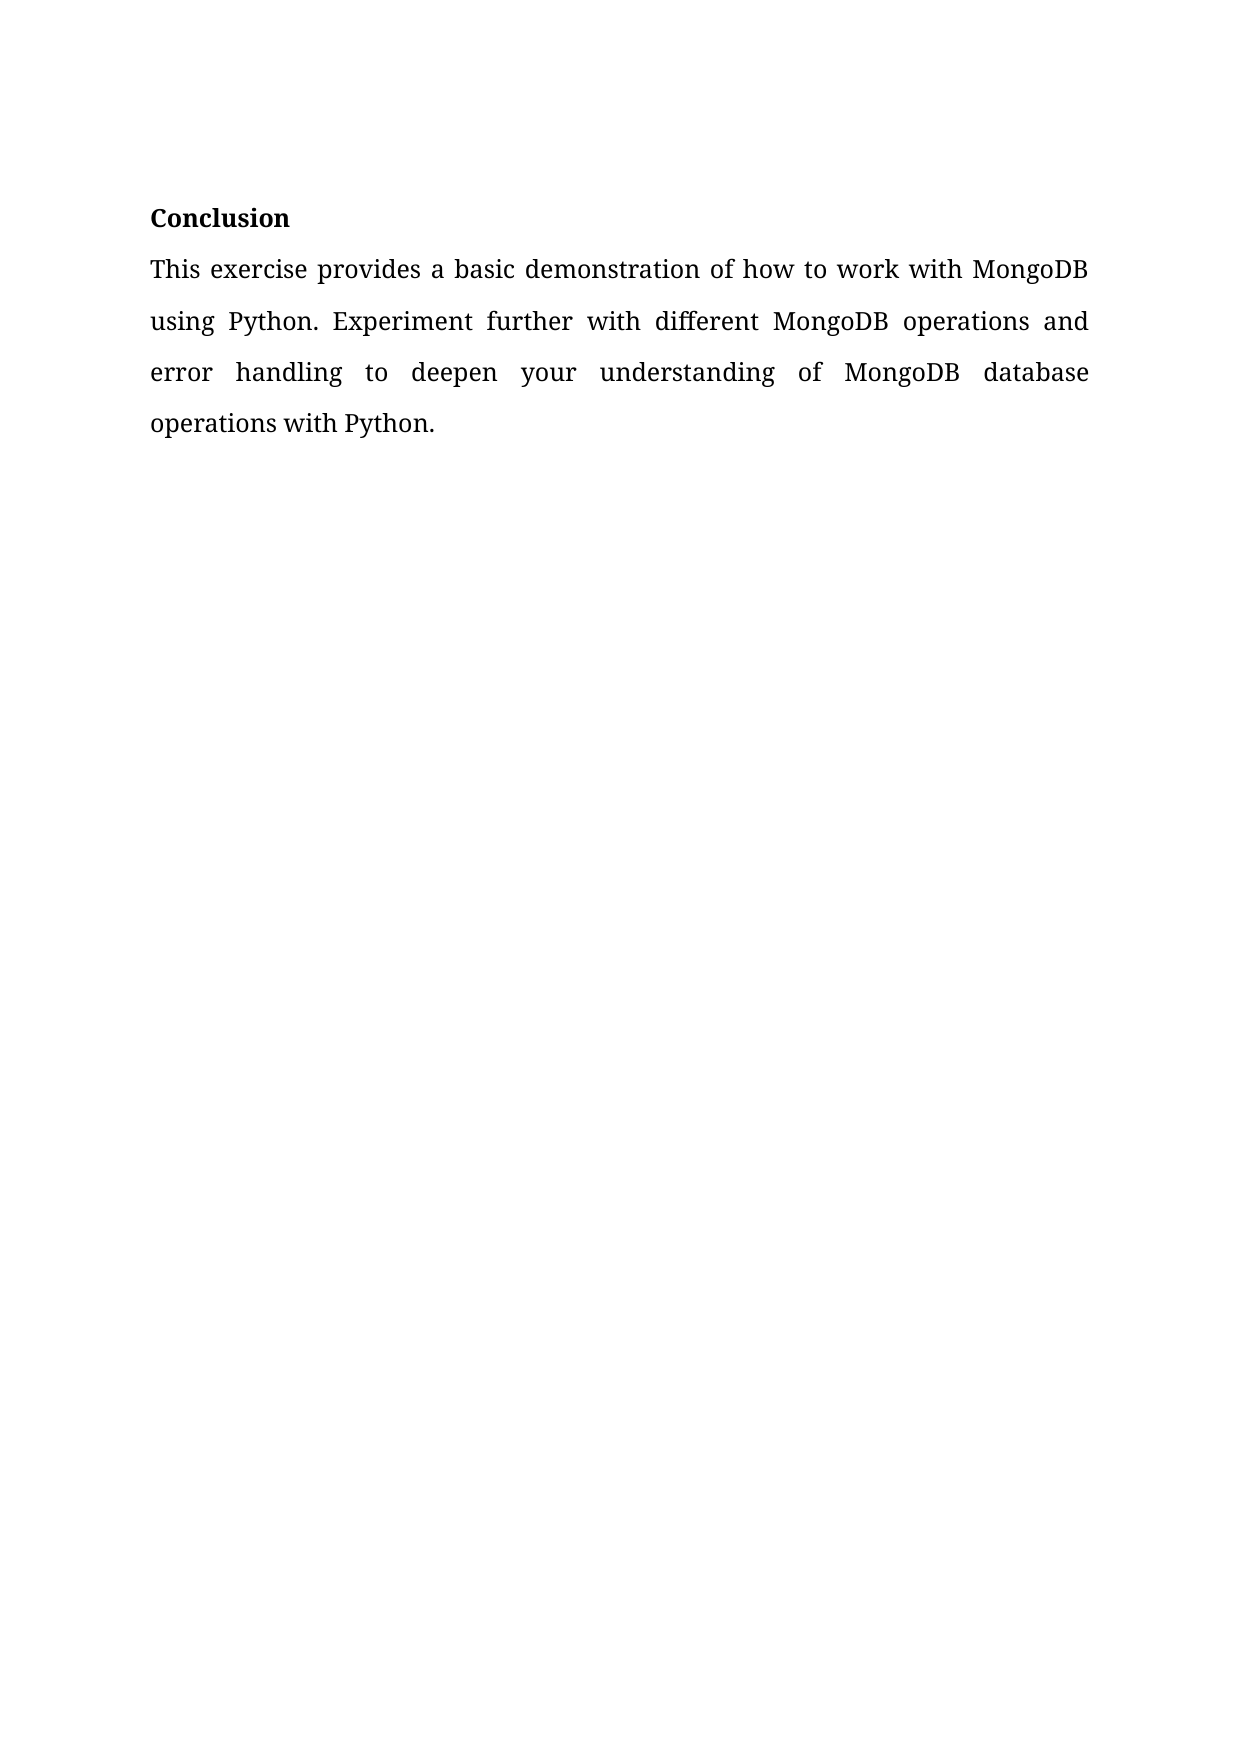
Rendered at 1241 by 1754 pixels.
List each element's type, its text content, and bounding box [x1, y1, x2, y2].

text This exercise provides a basic demonstration of how to work with MongoDB using Python. Experiment further with different MongoDB operations and error handling to deepen your understanding of MongoDB database operations with Python. [150, 252, 1090, 439]
text Conclusion [150, 201, 1090, 235]
